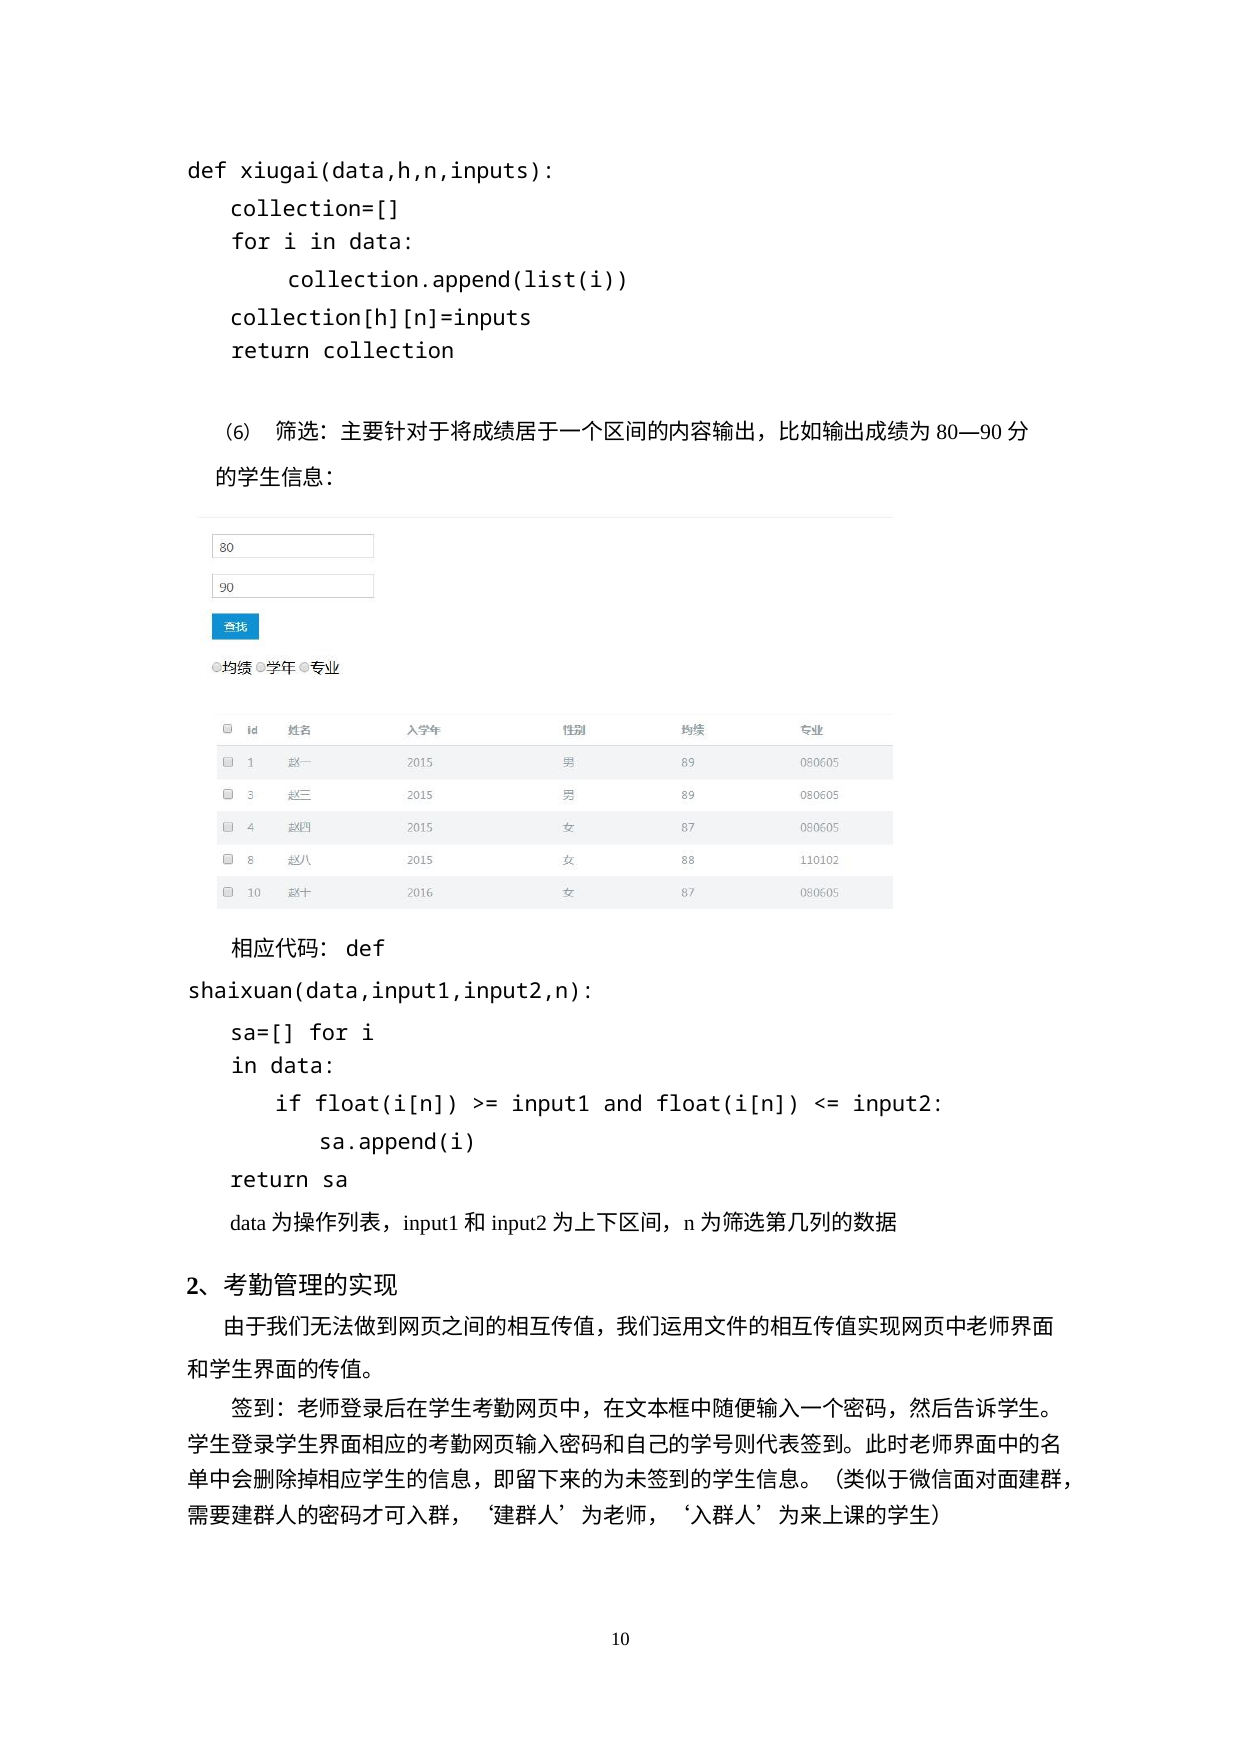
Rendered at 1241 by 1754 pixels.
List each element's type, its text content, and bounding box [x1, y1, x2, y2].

text def xiugai(data,h,n,inputs): [187, 155, 733, 185]
text 和学生界面的传值。 [187, 1352, 1063, 1383]
text sa.append(i) [319, 1126, 733, 1156]
text collection=[] for i in data: [230, 193, 423, 256]
text sa=[] for i in data: [230, 1017, 399, 1079]
text collection[h][n]=inputs return collection [230, 302, 580, 365]
text 签到：老师登录后在学生考勤网页中，在文本框中随便输入一个密码，然后告诉学生。学生登录学生界面相应的考勤网页输入密码和自己的学号则代表签到。此时老师界面中的名单中会删除掉相应学生的信息，即留下来的为未签到的学生信息。（类似于微信面对面建群，需要建群人的密码才可入群，‘建群人’为老师，‘入群人’为来上课的学生） [187, 1391, 1063, 1529]
text 相应代码： def shaixuan(data,input1,input2,n): [187, 931, 608, 1004]
text return sa [230, 1164, 733, 1194]
subtitle 2、考勤管理的实现 [186, 1265, 1063, 1302]
text data 为操作列表，input1 和 input2 为上下区间，n 为筛选第几列的数据 [230, 1205, 1063, 1237]
list 筛选：主要针对于将成绩居于一个区间的内容输出，比如输出成绩为 80—90 分的学生信息： [214, 414, 1041, 491]
picture [187, 505, 894, 910]
text 由于我们无法做到网页之间的相互传值，我们运用文件的相互传值实现网页中老师界面 [187, 1309, 1054, 1341]
text collection.append(list(i)) [287, 264, 733, 294]
text if float(i[n]) >= input1 and float(i[n]) <= input2: [275, 1088, 1063, 1118]
